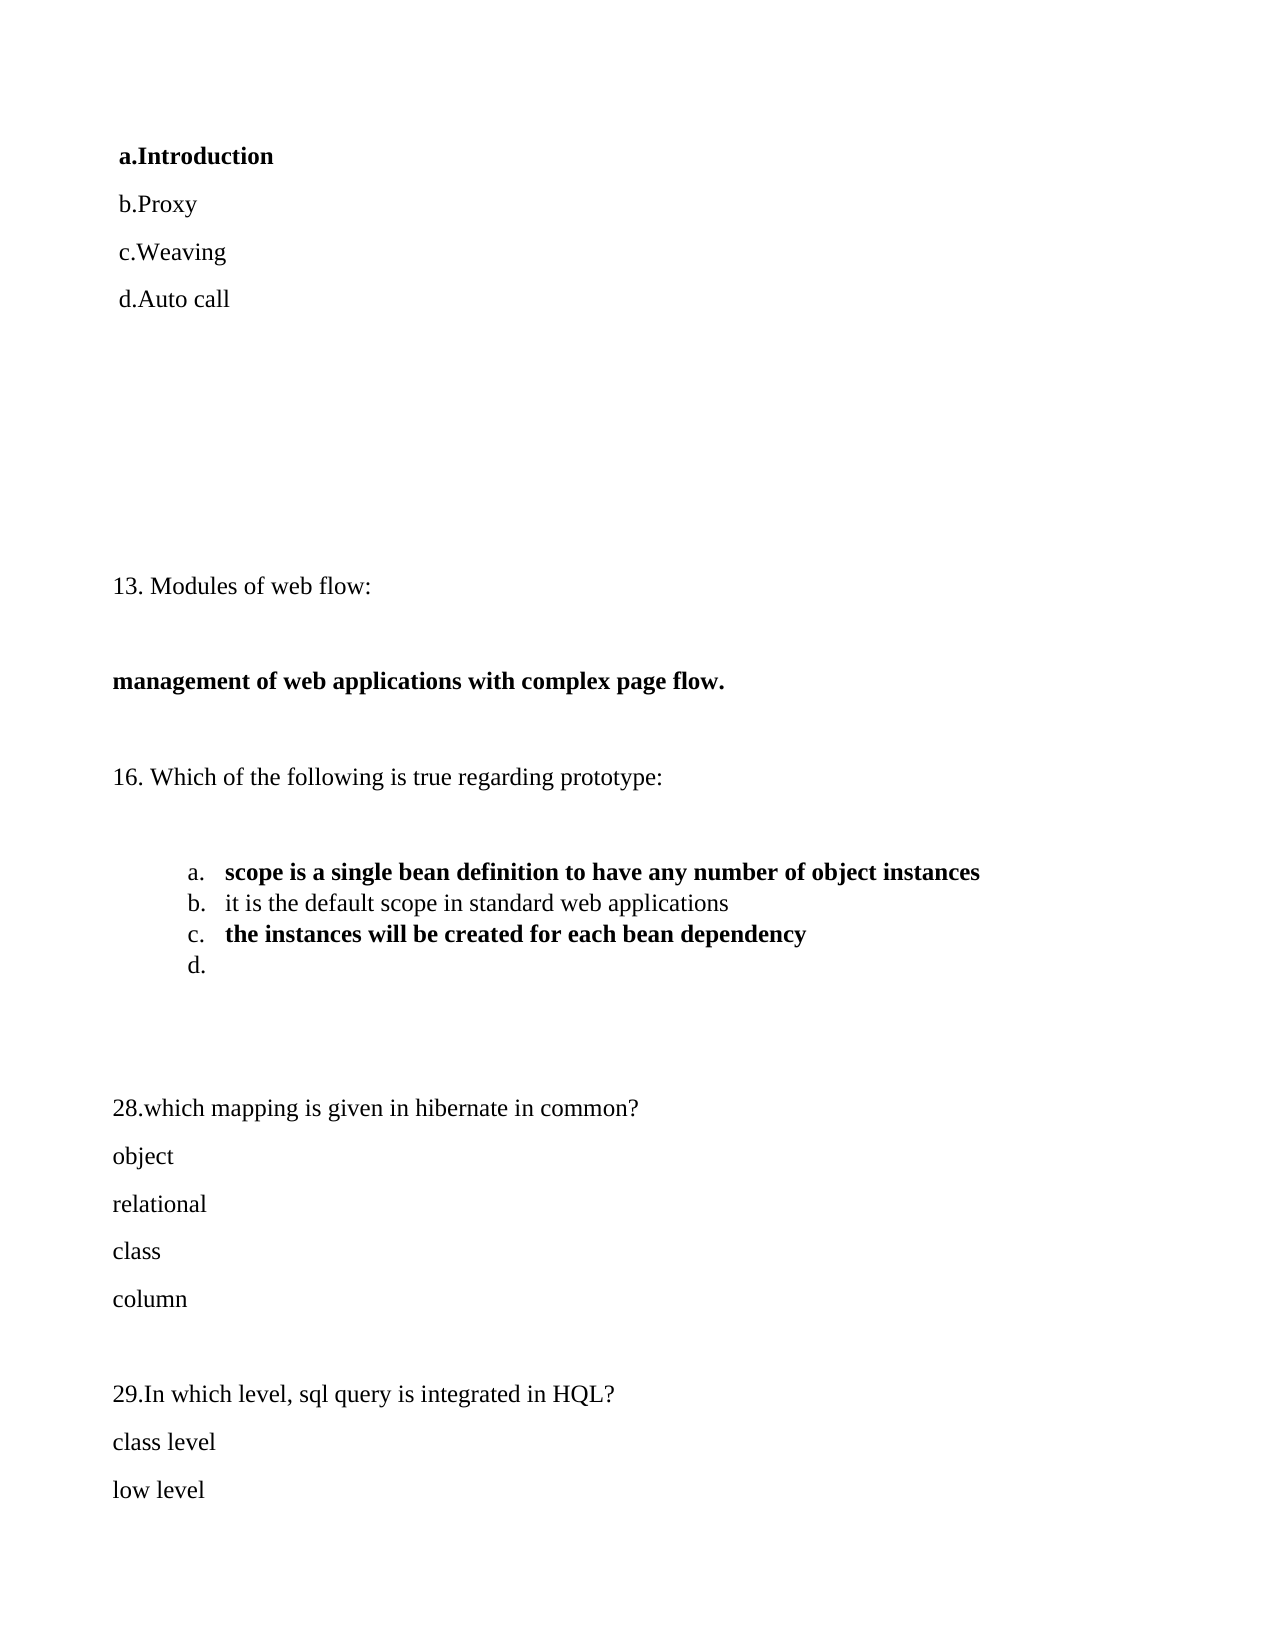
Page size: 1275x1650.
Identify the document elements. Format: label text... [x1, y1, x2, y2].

list the instances will be created for each bean dependency [187, 919, 1191, 948]
text 28.which mapping is given in hibernate in common? [112, 1093, 1191, 1122]
text management of web applications with complex page flow. [112, 666, 1191, 695]
list scope is a single bean definition to have any number of object instances [187, 857, 1191, 886]
text relational [112, 1189, 1191, 1217]
text column [112, 1284, 1191, 1313]
text 16. Which of the following is true regarding prototype: [112, 762, 1191, 790]
text b.Proxy [112, 189, 1191, 218]
text object [112, 1141, 1191, 1170]
text 13. Modules of web flow: [112, 571, 1191, 599]
list it is the default scope in standard web applications [187, 888, 1191, 917]
text 29.In which level, sql query is integrated in HQL? [112, 1379, 1191, 1408]
text c.Weaving [112, 237, 1191, 266]
text low level [112, 1475, 1191, 1504]
text class level [112, 1427, 1191, 1456]
text d.Auto call [112, 284, 1191, 313]
text class [112, 1236, 1191, 1265]
text a.Introduction [112, 141, 1191, 170]
